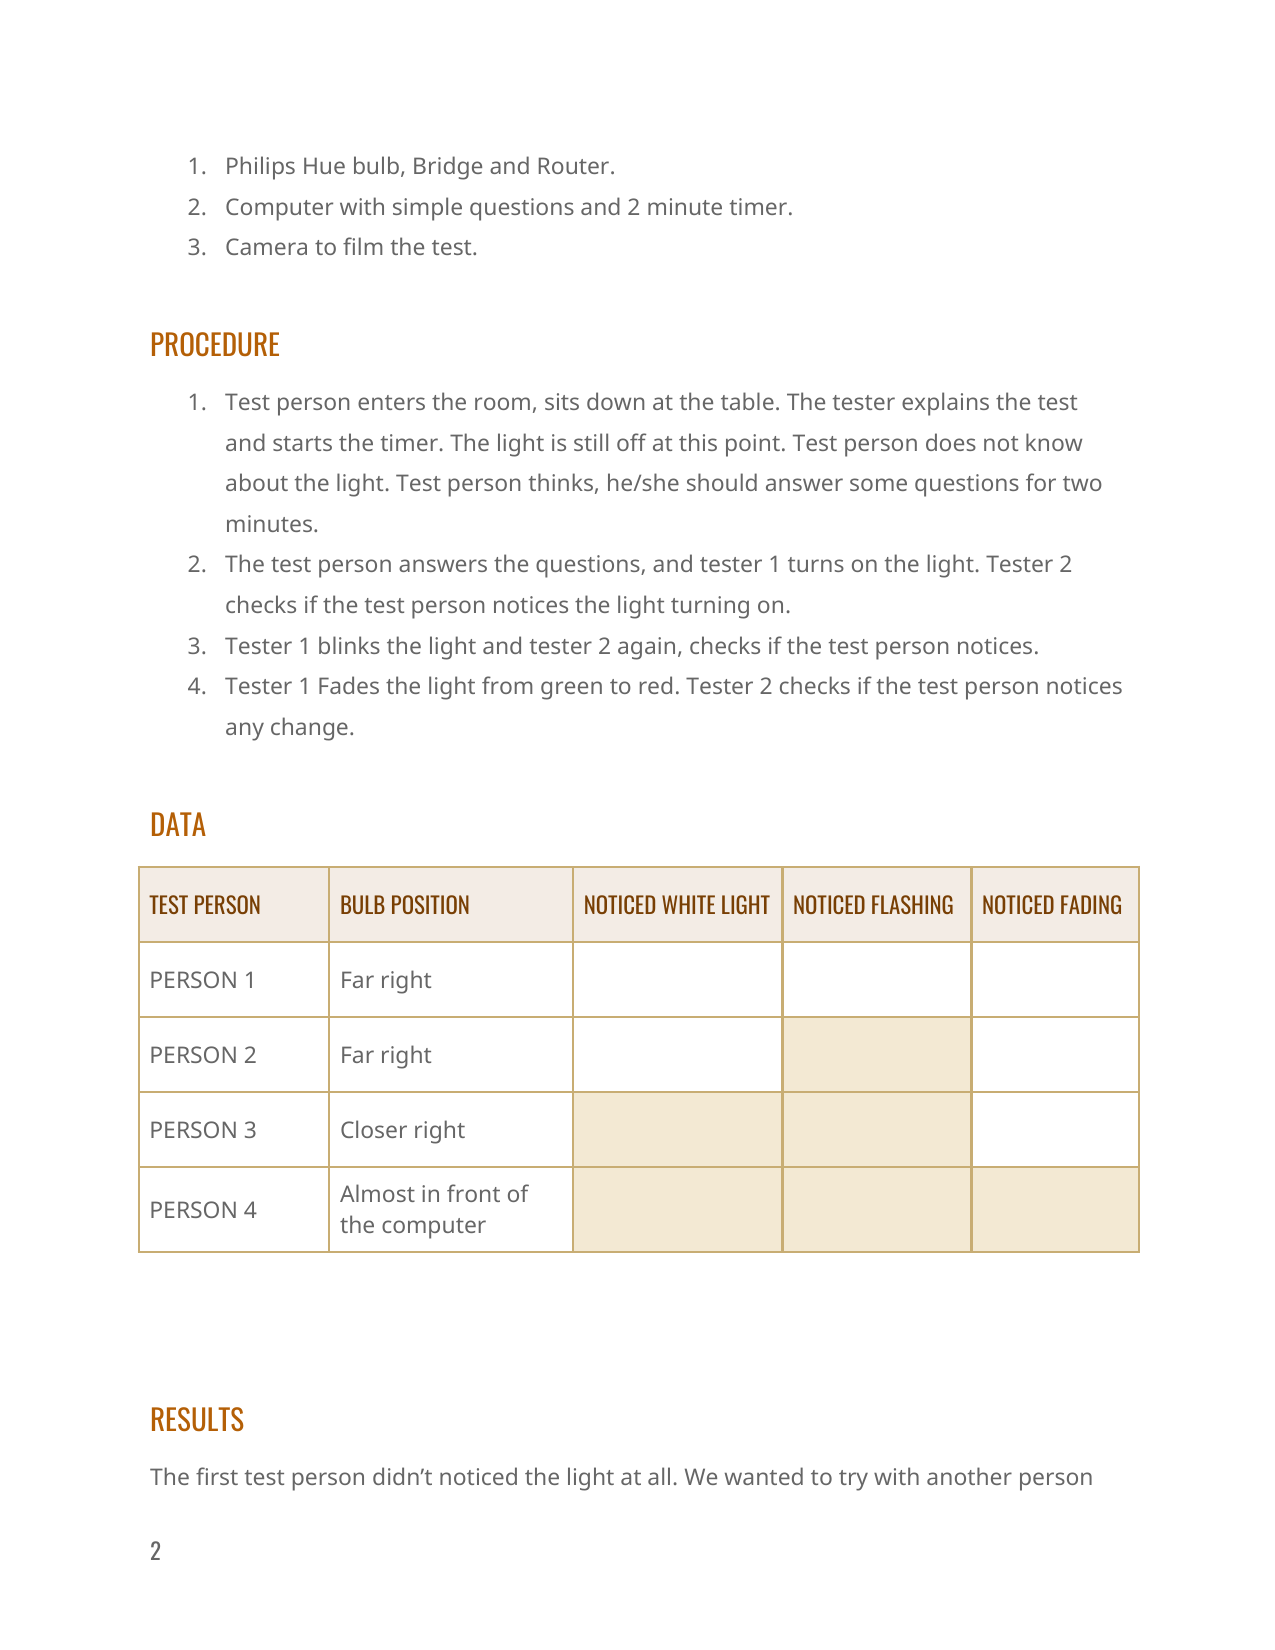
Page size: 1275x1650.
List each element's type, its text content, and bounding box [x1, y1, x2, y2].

table_cell PERSON 2 [140, 1018, 328, 1091]
table_cell [784, 1093, 970, 1166]
subtitle RESULTS [150, 1396, 1125, 1439]
table_cell [973, 1018, 1138, 1091]
subtitle PROCEDURE [150, 322, 1125, 365]
table_cell PERSON 3 [140, 1093, 328, 1166]
table_header NOTICED FLASHING [784, 868, 970, 941]
table_cell Closer right [330, 1093, 572, 1166]
table_header TEST PERSON [140, 868, 328, 941]
table_cell Far right [330, 943, 572, 1016]
list Tester 1 Fades the light from green to red. Tester 2 checks if the test person notices any change. [187, 670, 1125, 742]
table_cell [574, 1168, 781, 1251]
table_cell [973, 943, 1138, 1016]
list Philips Hue bulb, Bridge and Router. [187, 150, 1125, 181]
list Tester 1 blinks the light and tester 2 again, checks if the test person notices. [187, 630, 1125, 661]
table_cell Far right [330, 1018, 572, 1091]
table_cell [784, 943, 970, 1016]
table_cell [574, 1018, 781, 1091]
table_cell PERSON 4 [140, 1168, 328, 1251]
table_cell [574, 1093, 781, 1166]
list Test person enters the room, sits down at the table. The tester explains the test and starts the timer. The light is still off at this point. Test person does not know about the light. Test person thinks, he/she should answer some questions for two minutes. [187, 386, 1125, 539]
table_cell PERSON 1 [140, 943, 328, 1016]
list Camera to film the test. [187, 231, 1125, 262]
table_cell [973, 1093, 1138, 1166]
table_header NOTICED WHITE LIGHT [574, 868, 781, 941]
table_header BULB POSITION [330, 868, 572, 941]
table_cell [973, 1168, 1138, 1251]
table_cell [784, 1168, 970, 1251]
table_cell [574, 943, 781, 1016]
list Computer with simple questions and 2 minute timer. [187, 191, 1125, 222]
table_cell Almost in front of the computer [330, 1168, 572, 1251]
list The test person answers the questions, and tester 1 turns on the light. Tester 2 checks if the test person notices the light turning on. [187, 548, 1125, 620]
table_header NOTICED FADING [973, 868, 1138, 941]
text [150, 1460, 1125, 1492]
subtitle DATA [150, 802, 1125, 845]
table_cell [784, 1018, 970, 1091]
